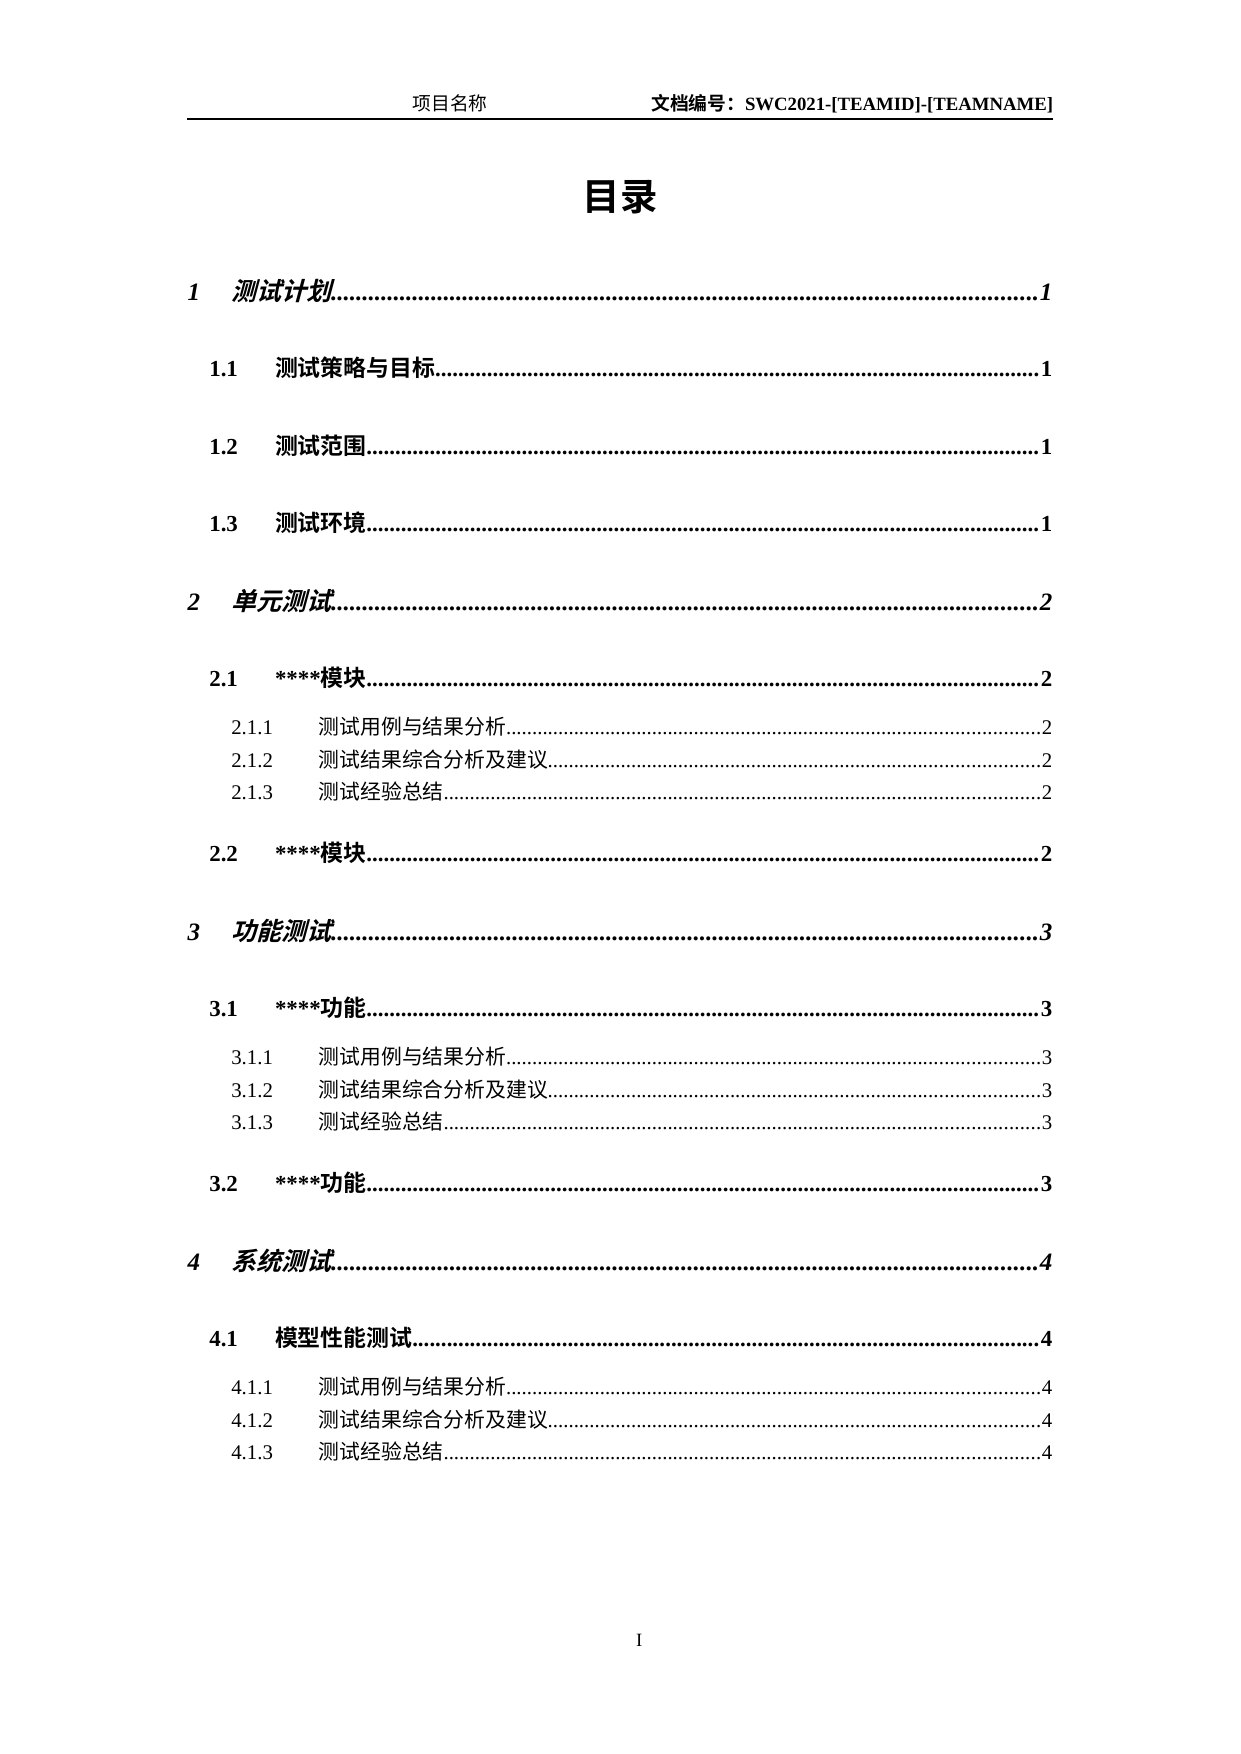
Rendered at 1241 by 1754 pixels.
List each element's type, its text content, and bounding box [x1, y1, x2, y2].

text 4 系统测试 4 [187, 1227, 1053, 1292]
text 2.1.2 测试结果综合分析及建议 2 [231, 742, 1053, 774]
text 3.2 ****功能 3 [209, 1149, 1053, 1214]
text 1.1 测试策略与目标 1 [209, 334, 1053, 399]
text 2.2 ****模块 2 [209, 819, 1053, 884]
text 3.1.1 测试用例与结果分析 3 [231, 1039, 1053, 1072]
text 2 单元测试 2 [187, 567, 1053, 632]
text 2.1 ****模块 2 [209, 644, 1053, 709]
text 1 测试计划 1 [187, 257, 1053, 322]
text 3.1.3 测试经验总结 3 [231, 1104, 1053, 1137]
text 4.1 模型性能测试 4 [209, 1304, 1053, 1369]
text 3.1 ****功能 3 [209, 974, 1053, 1039]
text 2.1.1 测试用例与结果分析 2 [231, 709, 1053, 742]
text 1.2 测试范围 1 [209, 412, 1053, 477]
text 3 功能测试 3 [187, 897, 1053, 962]
text 目录 [187, 162, 1053, 227]
text 4.1.1 测试用例与结果分析 4 [231, 1369, 1053, 1402]
text 1.3 测试环境 1 [209, 489, 1053, 554]
text 4.1.2 测试结果综合分析及建议 4 [231, 1402, 1053, 1434]
text 2.1.3 测试经验总结 2 [231, 774, 1053, 807]
text 4.1.3 测试经验总结 4 [231, 1434, 1053, 1467]
text 3.1.2 测试结果综合分析及建议 3 [231, 1072, 1053, 1104]
